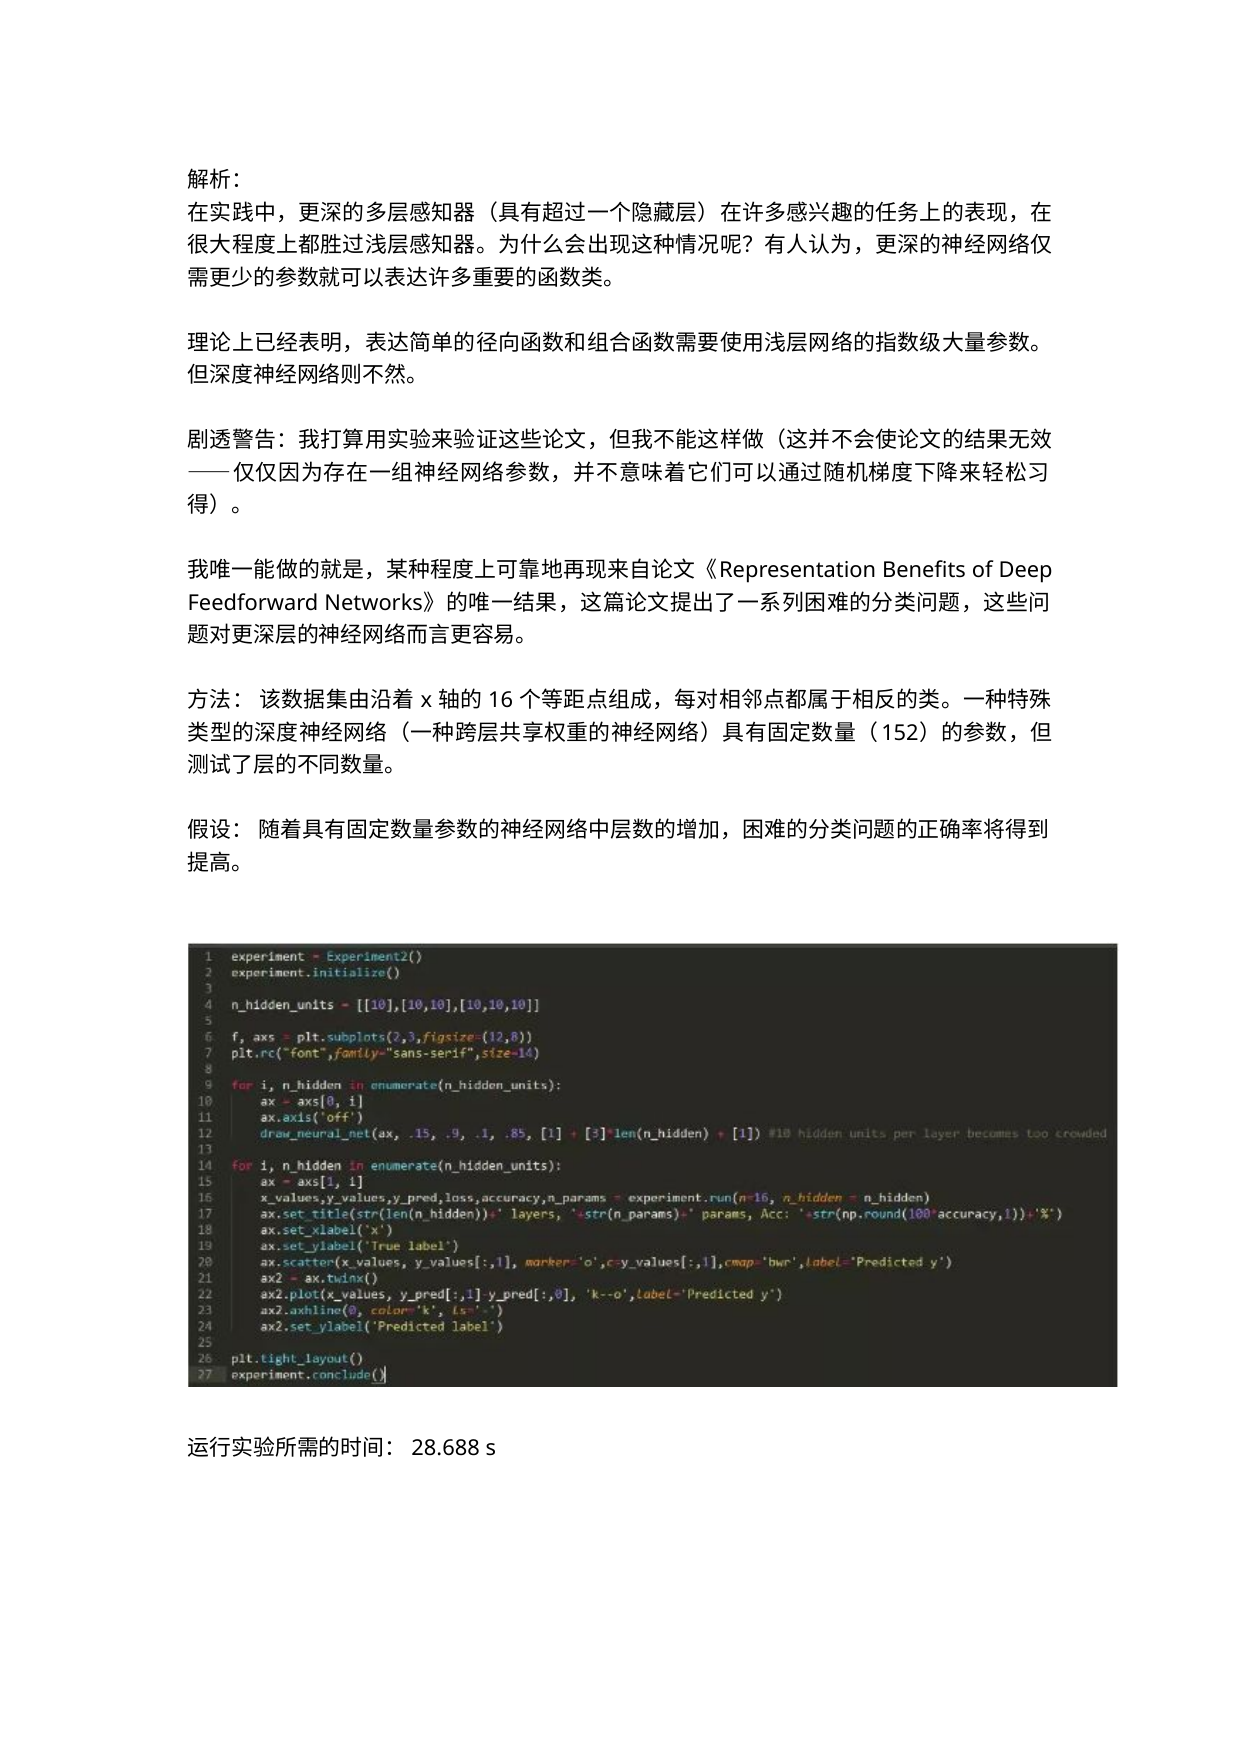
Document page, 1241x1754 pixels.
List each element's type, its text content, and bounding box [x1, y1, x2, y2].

text 假设： 随着具有固定数量参数的神经网络中层数的增加，困难的分类问题的正确率将得到提高。 [187, 812, 1053, 877]
text 解析： [187, 162, 1053, 194]
picture [187, 942, 1119, 1387]
text 运行实验所需的时间： 28.688 s [187, 1429, 1053, 1462]
text 在实践中，更深的多层感知器（具有超过一个隐藏层）在许多感兴趣的任务上的表现，在很大程度上都胜过浅层感知器。为什么会出现这种情况呢？有人认为，更深的神经网络仅需更少的参数就可以表达许多重要的函数类。 [187, 194, 1053, 292]
text 我唯一能做的就是，某种程度上可靠地再现来自论文《Representation Benefits of Deep Feedforward Networks》的唯一结果，这篇论文提出了一系列困难的分类问题，这些问题对更深层的神经网络而言更容易。 [187, 552, 1053, 649]
text 方法： 该数据集由沿着 x 轴的 16 个等距点组成，每对相邻点都属于相反的类。一种特殊类型的深度神经网络（一种跨层共享权重的神经网络）具有固定数量（152）的参数，但测试了层的不同数量。 [187, 682, 1053, 779]
text 理论上已经表明，表达简单的径向函数和组合函数需要使用浅层网络的指数级大量参数。但深度神经网络则不然。 [187, 324, 1053, 389]
text 剧透警告：我打算用实验来验证这些论文，但我不能这样做（这并不会使论文的结果无效——仅仅因为存在一组神经网络参数，并不意味着它们可以通过随机梯度下降来轻松习得）。 [187, 422, 1053, 519]
